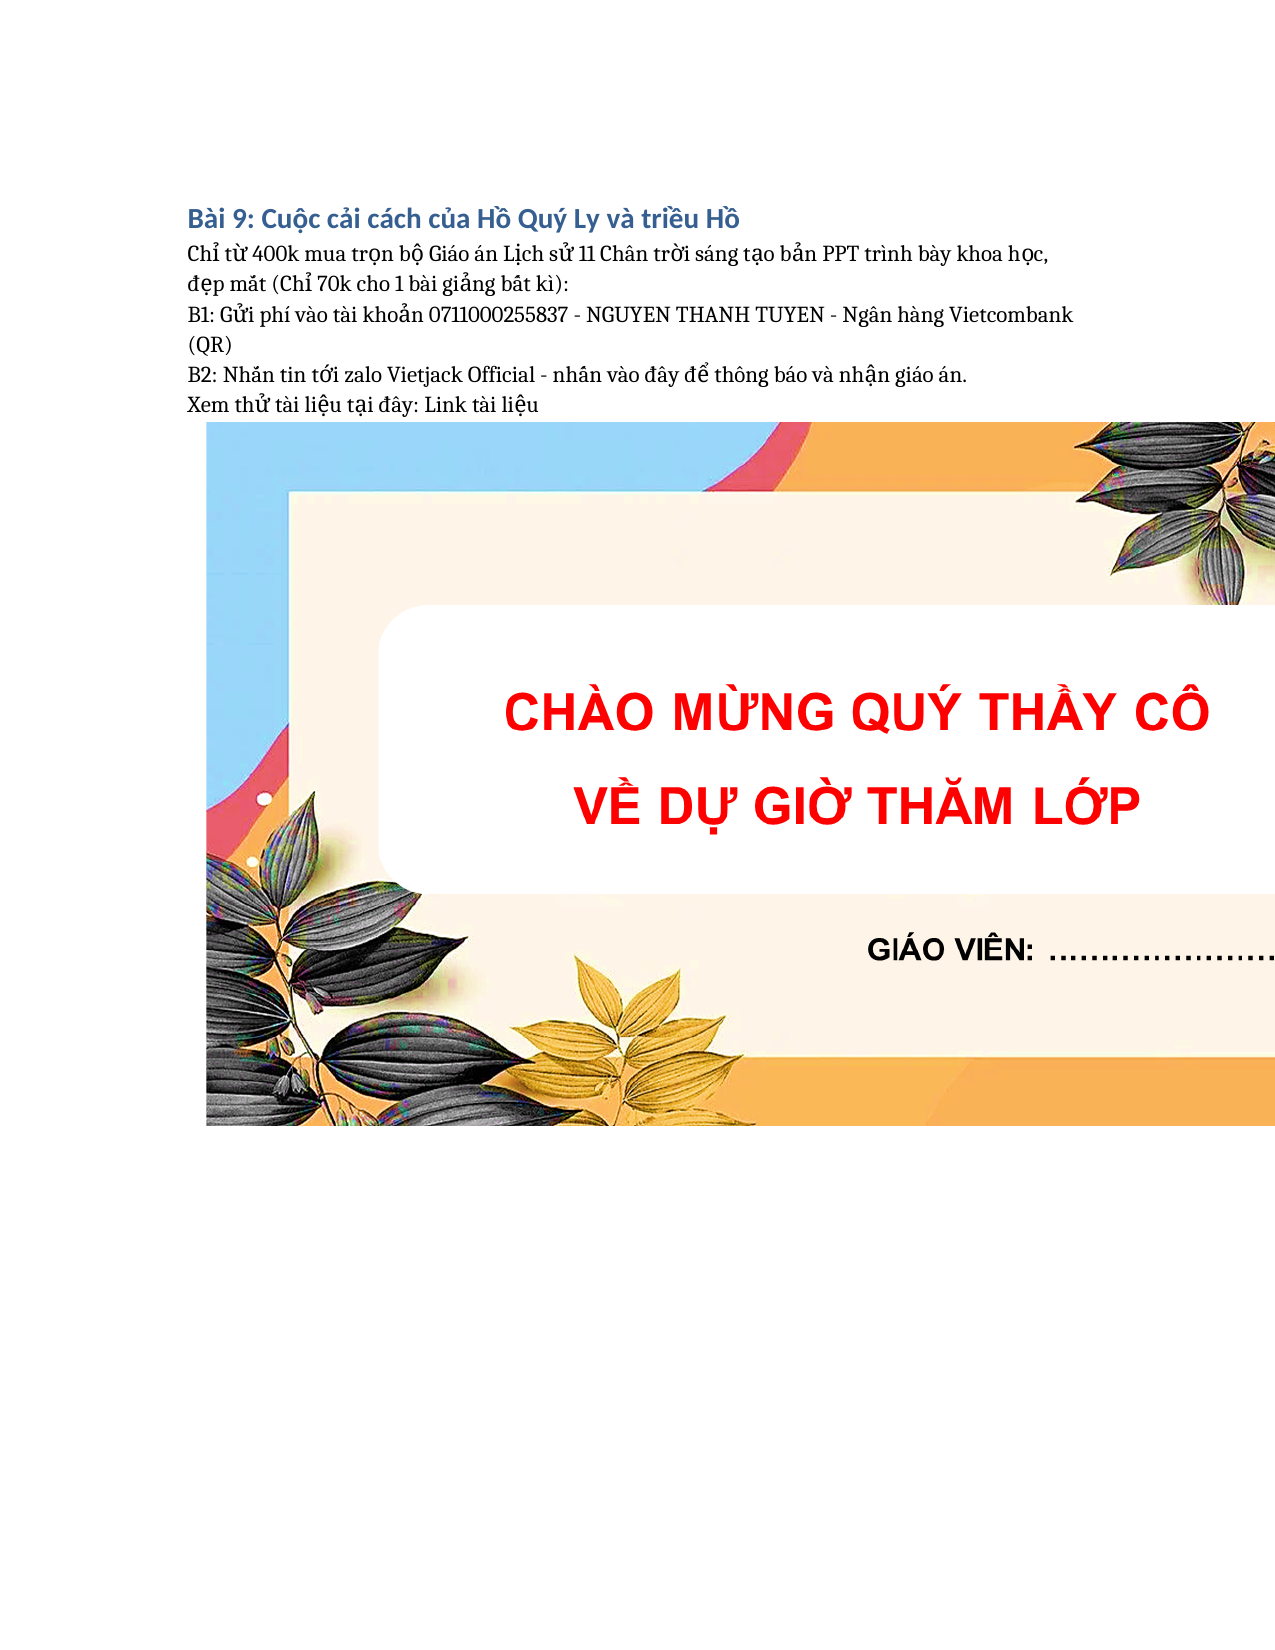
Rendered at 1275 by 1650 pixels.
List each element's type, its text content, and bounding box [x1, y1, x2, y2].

picture [206, 422, 1275, 1126]
subtitle Bài 9: Cuộc cải cách của Hồ Quý Ly và triều Hồ [187, 200, 1087, 236]
